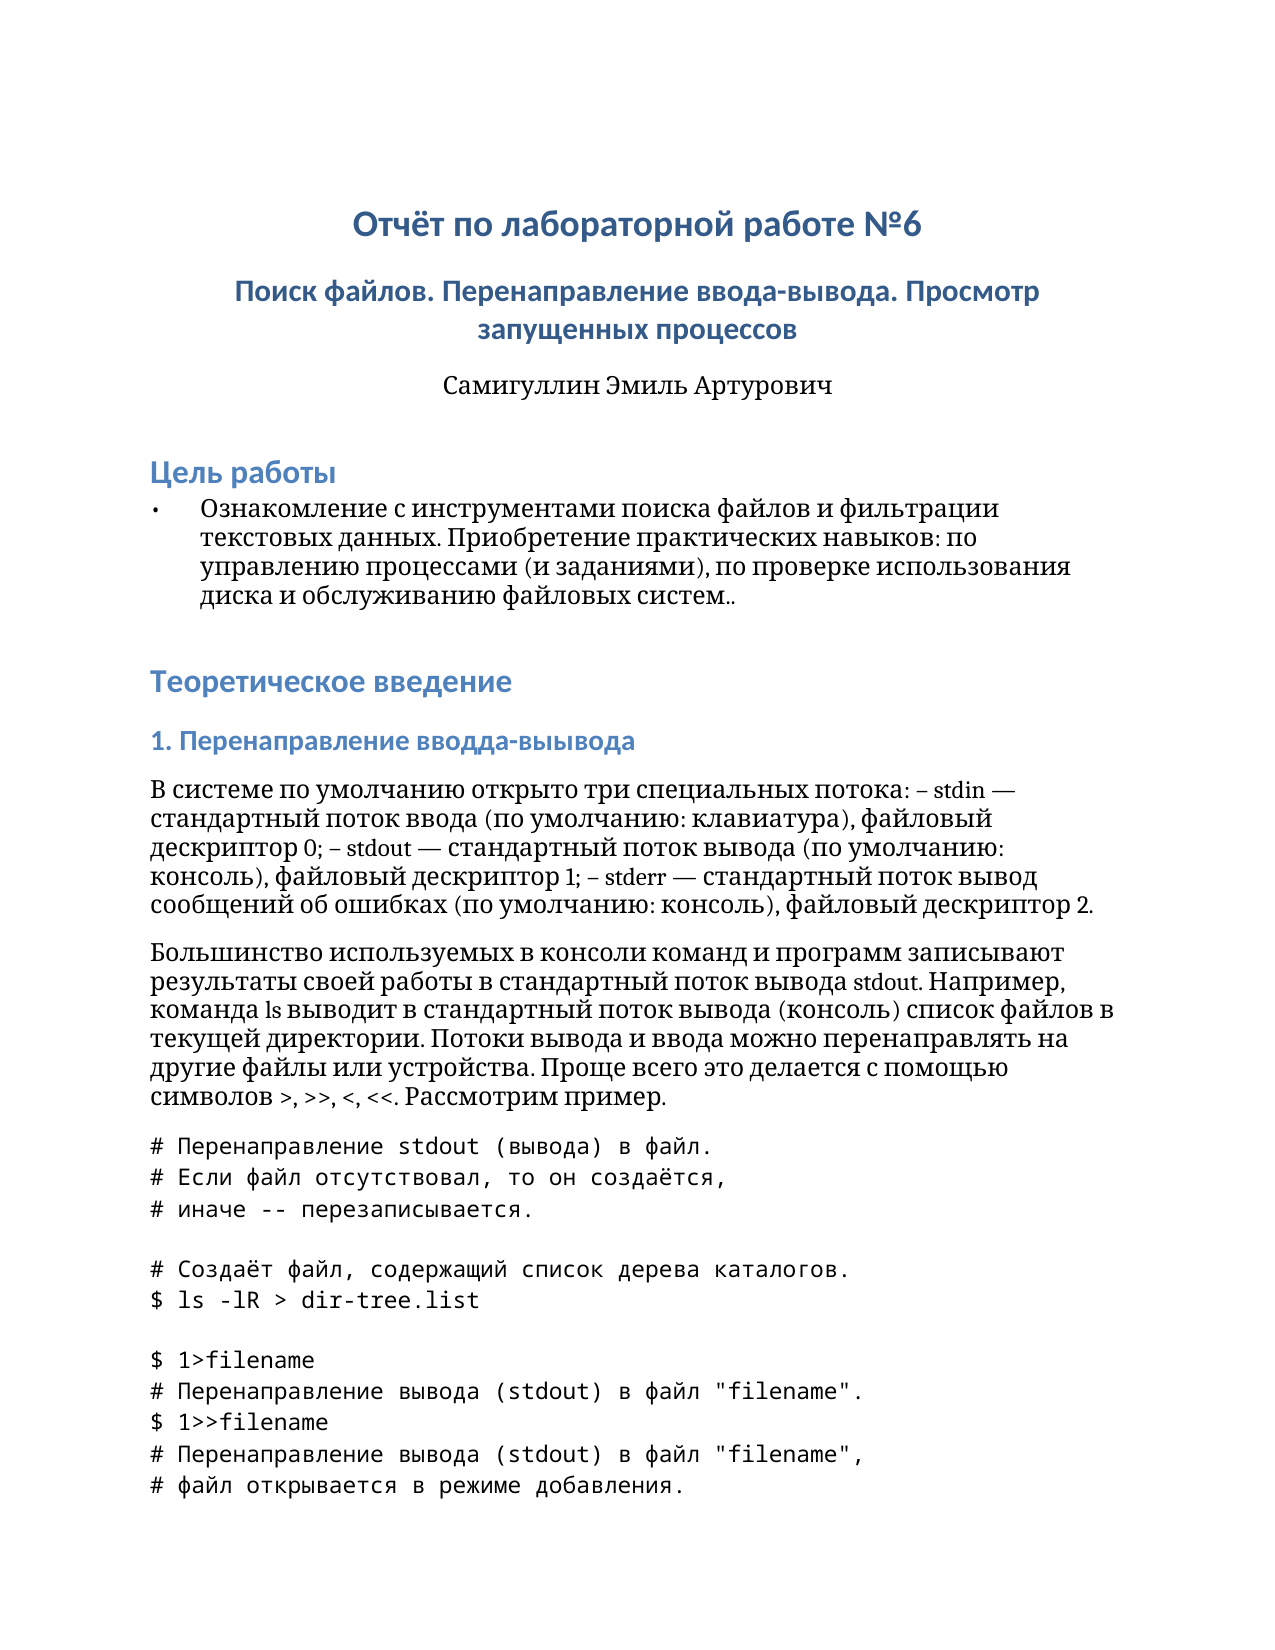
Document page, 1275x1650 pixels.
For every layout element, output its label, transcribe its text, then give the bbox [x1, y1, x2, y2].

title Отчёт по лабораторной работе №6 [150, 200, 1125, 246]
subtitle Теоретическое введение [150, 660, 1125, 701]
text В системе по умолчанию открыто три специальных потока: – stdin — стандартный поток ввода (по умолчанию: клавиатура), файловый дескриптор 0; – stdout — стандартный поток вывода (по умолчанию: консоль), файловый дескриптор 1; – stderr — стандартный поток вывод сообщений об ошибках (по умолчанию: консоль), файловый дескриптор 2. [150, 776, 1125, 920]
subtitle Цель работы [150, 451, 1125, 492]
subtitle 1. Перенаправление вводда-выывода [150, 722, 1125, 757]
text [150, 1130, 1125, 1500]
text Большинство используемых в консоли команд и программ записывают результаты своей работы в стандартный поток вывода stdout. Например, команда ls выводит в стандартный поток вывода (консоль) список файлов в текущей директории. Потоки вывода и ввода можно перенаправлять на другие файлы или устройства. Проще всего это делается с помощью символов >, >>, <, <<. Рассмотрим пример. [150, 939, 1125, 1111]
subtitle Поиск файлов. Перенаправление ввода-вывода. Просмотр запущенных процессов [150, 271, 1125, 347]
text Самигуллин Эмиль Артурович [150, 372, 1125, 401]
list Ознакомление с инструментами поиска файлов и фильтрации текстовых данных. Приобретение практических навыков: по управлению процессами (и заданиями), по проверке использования диска и обслуживанию файловых систем.. [150, 495, 1125, 610]
